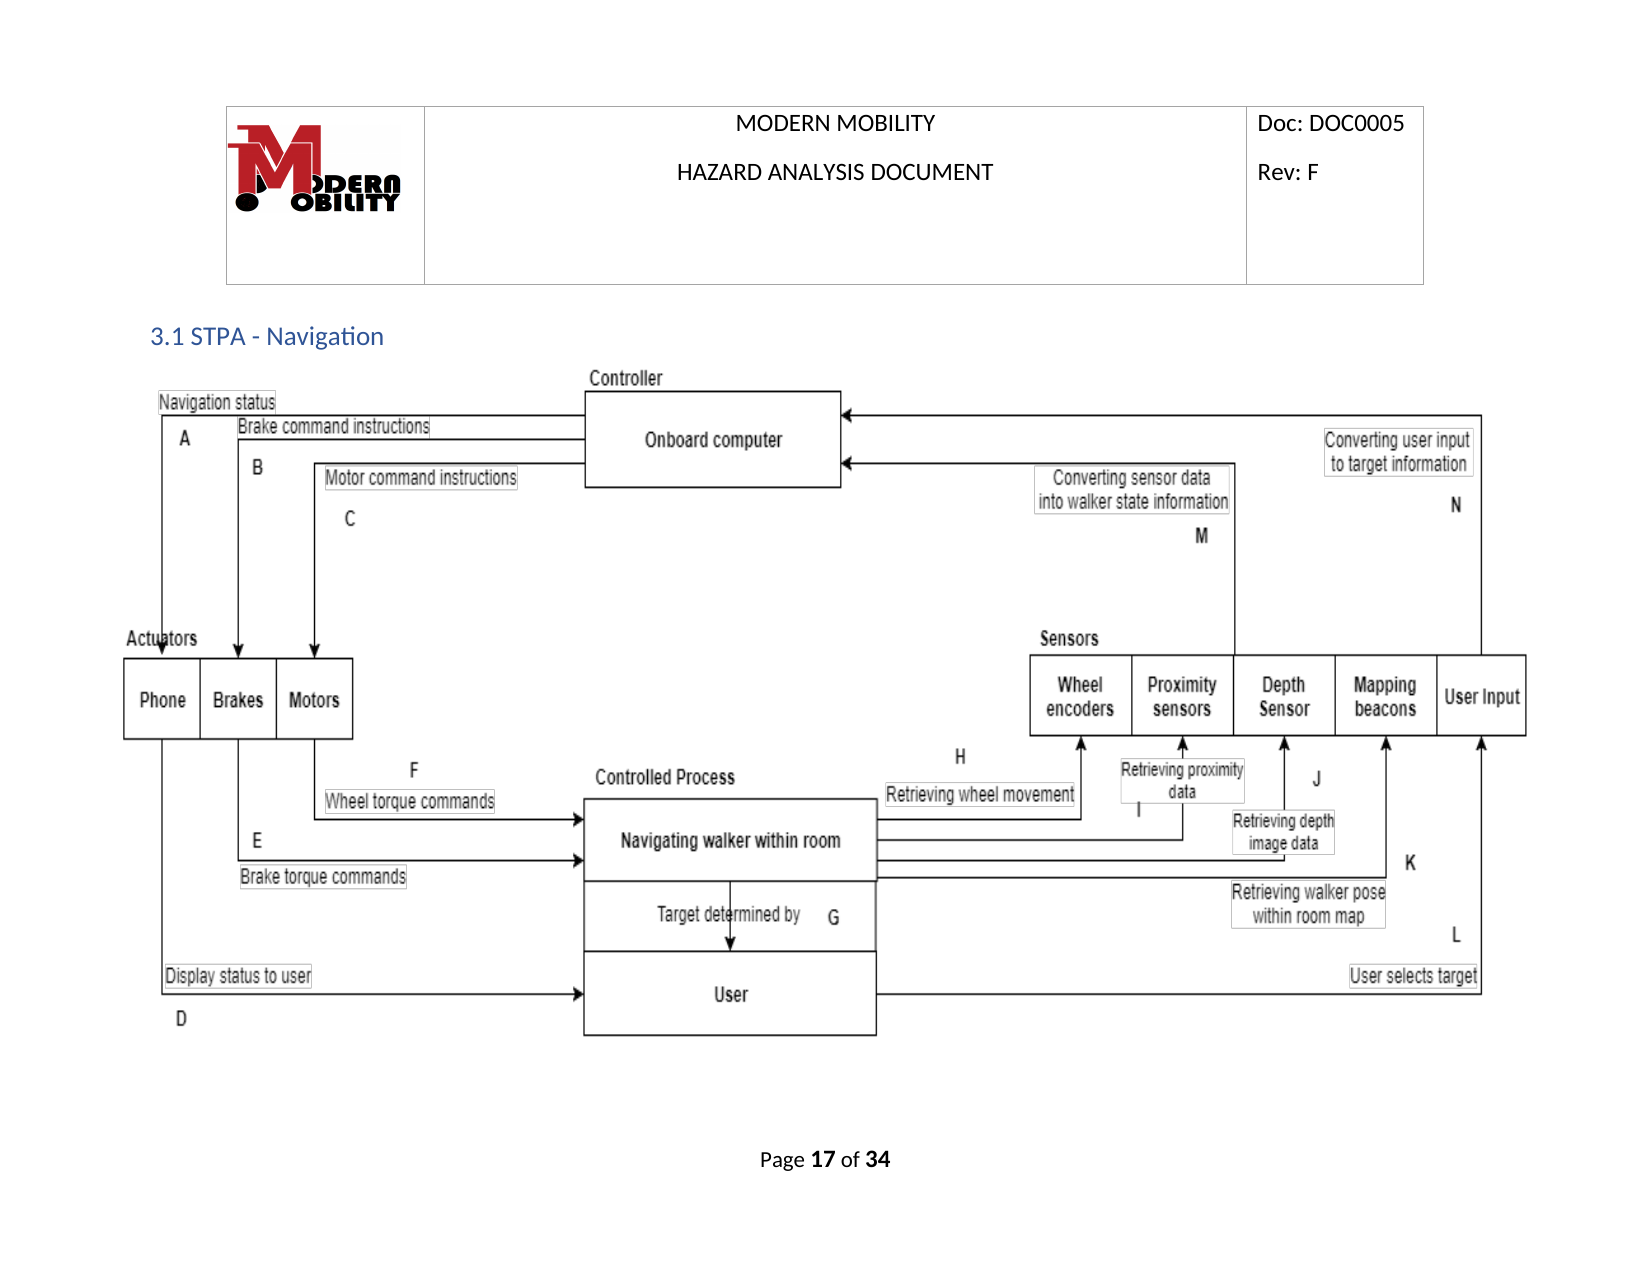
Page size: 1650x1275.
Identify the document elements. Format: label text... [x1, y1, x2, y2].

picture [117, 360, 1530, 1043]
subtitle 3.1 STPA - Navigation [150, 319, 1500, 352]
picture [227, 124, 401, 213]
